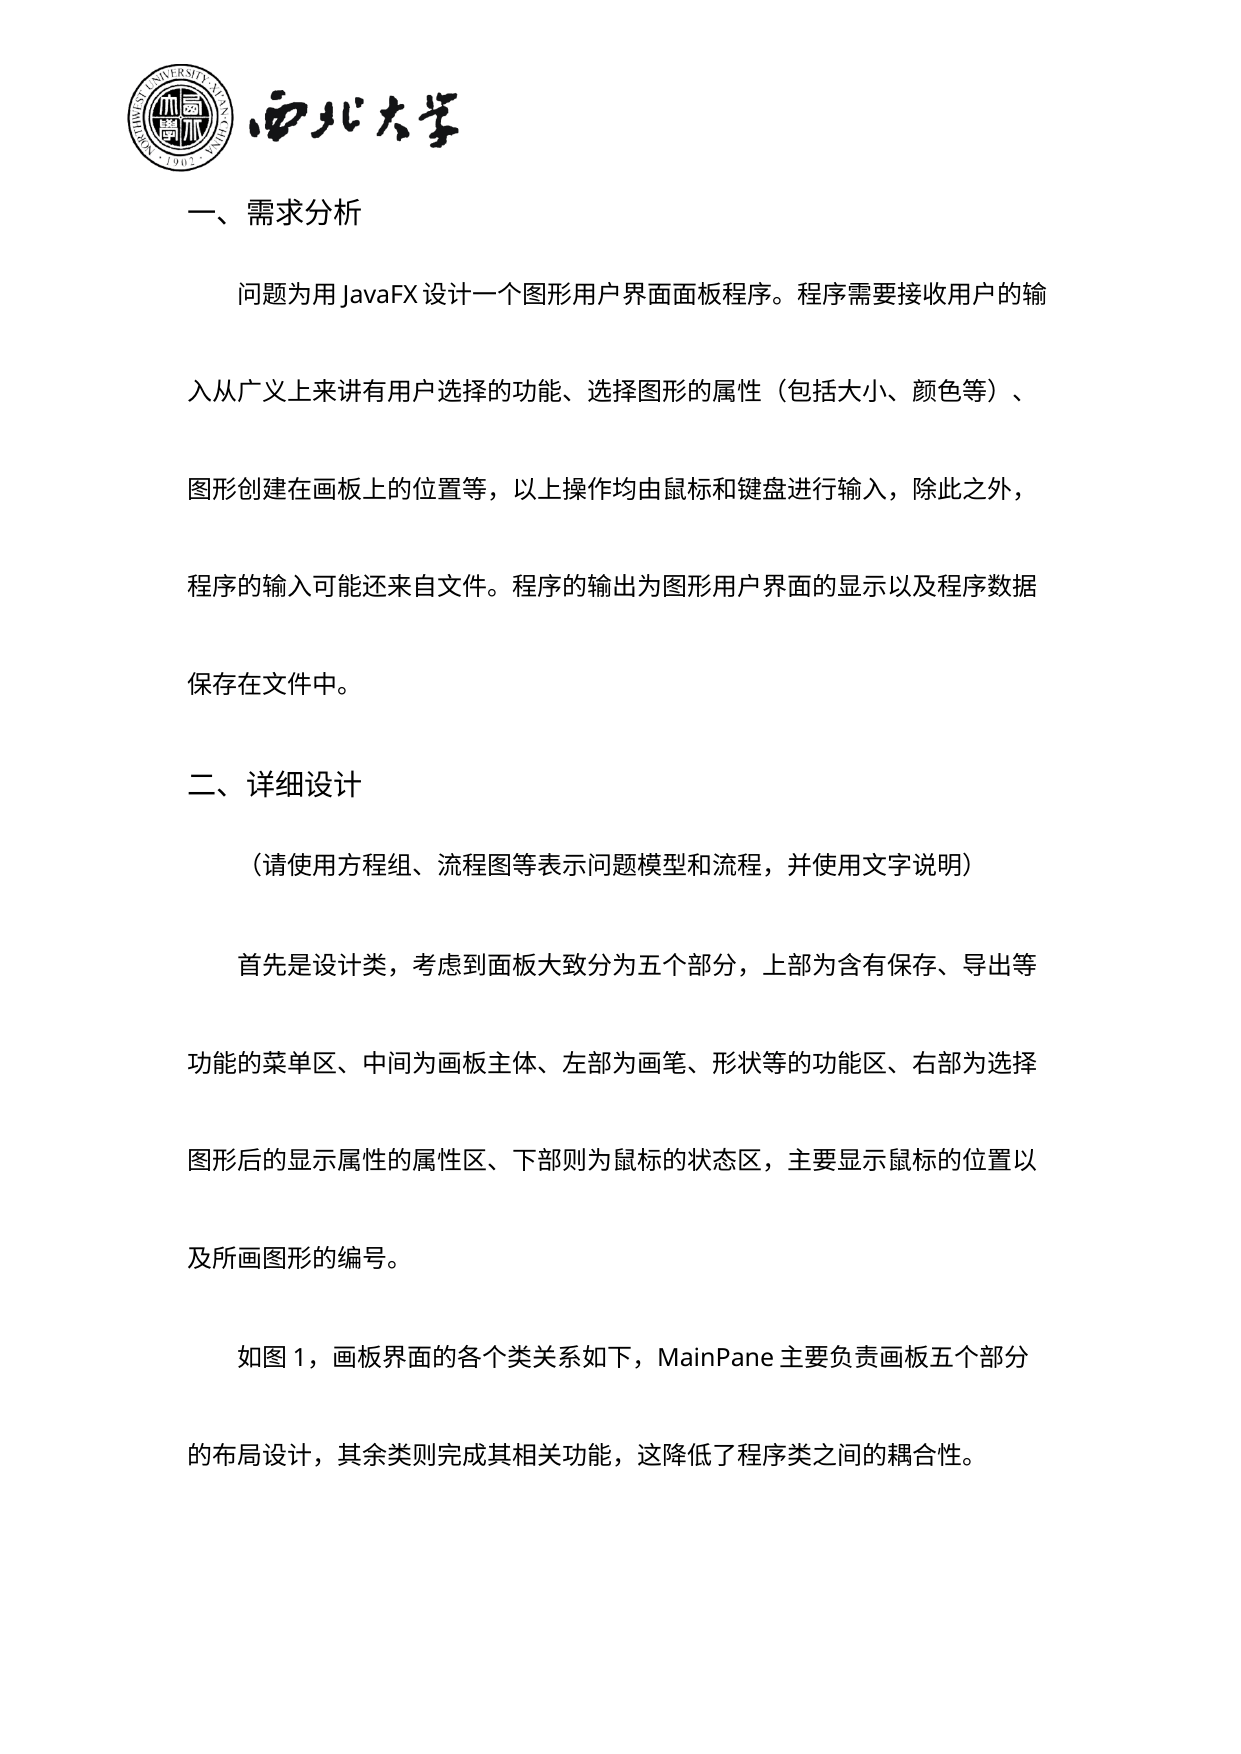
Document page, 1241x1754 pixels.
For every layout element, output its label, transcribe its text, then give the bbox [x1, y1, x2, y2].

text 如图1，画板界面的各个类关系如下，MainPane主要负责画板五个部分的布局设计，其余类则完成其相关功能，这降低了程序类之间的耦合性。 [187, 1323, 1053, 1486]
text 问题为用JavaFX设计一个图形用户界面面板程序。程序需要接收用户的输入从广义上来讲有用户选择的功能、选择图形的属性（包括大小、颜色等）、图形创建在画板上的位置等，以上操作均由鼠标和键盘进行输入，除此之外，程序的输入可能还来自文件。程序的输出为图形用户界面的显示以及程序数据保存在文件中。 [187, 260, 1053, 715]
text （请使用方程组、流程图等表示问题模型和流程，并使用文字说明） [187, 831, 1053, 896]
text 一、需求分析 [187, 178, 1053, 243]
picture [249, 90, 459, 148]
text 二、详细设计 [187, 750, 1053, 815]
picture [122, 64, 234, 172]
text 首先是设计类，考虑到面板大致分为五个部分，上部为含有保存、导出等功能的菜单区、中间为画板主体、左部为画笔、形状等的功能区、右部为选择图形后的显示属性的属性区、下部则为鼠标的状态区，主要显示鼠标的位置以及所画图形的编号。 [187, 931, 1053, 1289]
